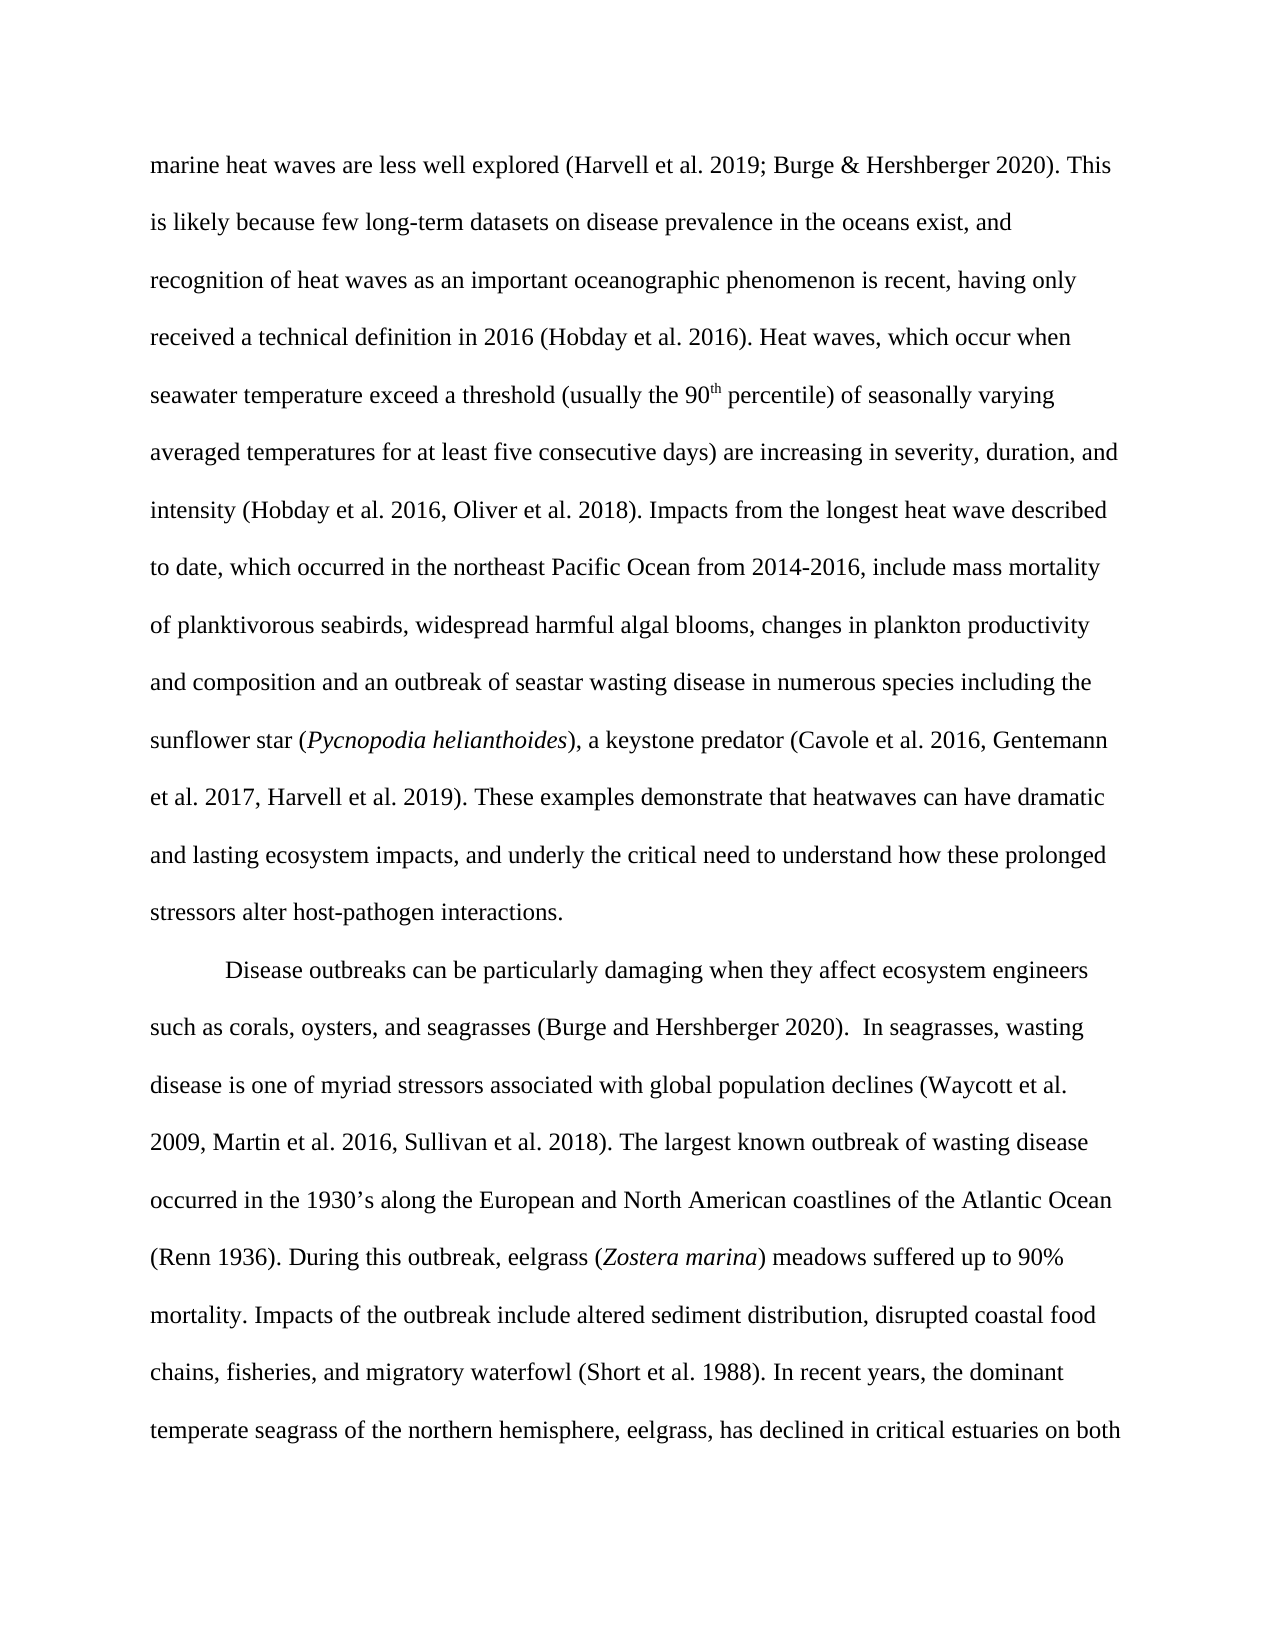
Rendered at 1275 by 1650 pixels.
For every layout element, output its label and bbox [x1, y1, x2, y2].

text [150, 150, 1125, 926]
text [150, 955, 1125, 1444]
